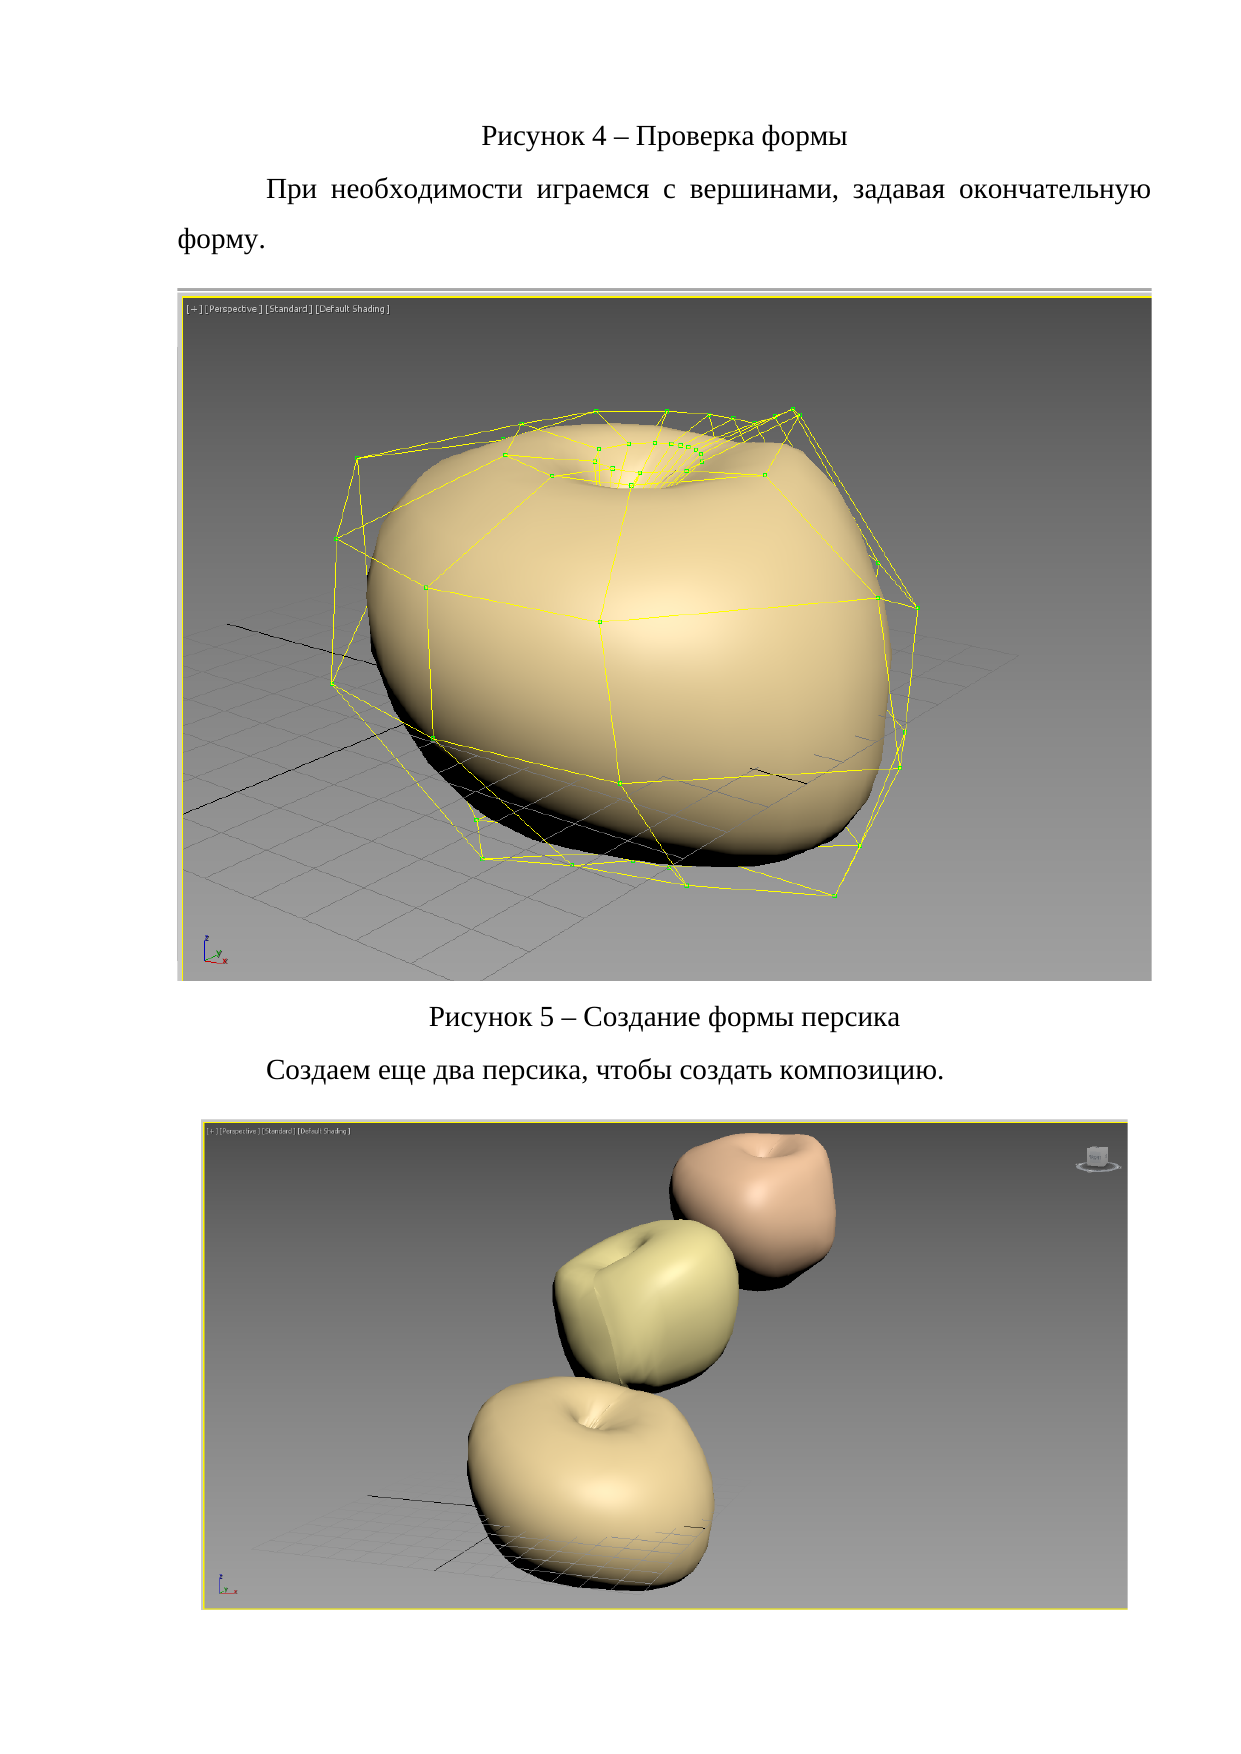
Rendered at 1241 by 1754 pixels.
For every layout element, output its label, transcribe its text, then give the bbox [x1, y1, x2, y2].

text Рисунок 5 – Создание формы персика [177, 999, 1152, 1033]
picture [201, 1119, 1128, 1610]
text При необходимости играемся с вершинами, задавая окончательную форму. [177, 171, 1152, 255]
text Создаем еще два персика, чтобы создать композицию. [177, 1052, 1152, 1086]
text Рисунок 4 – Проверка формы [177, 118, 1152, 152]
picture [177, 288, 1152, 981]
